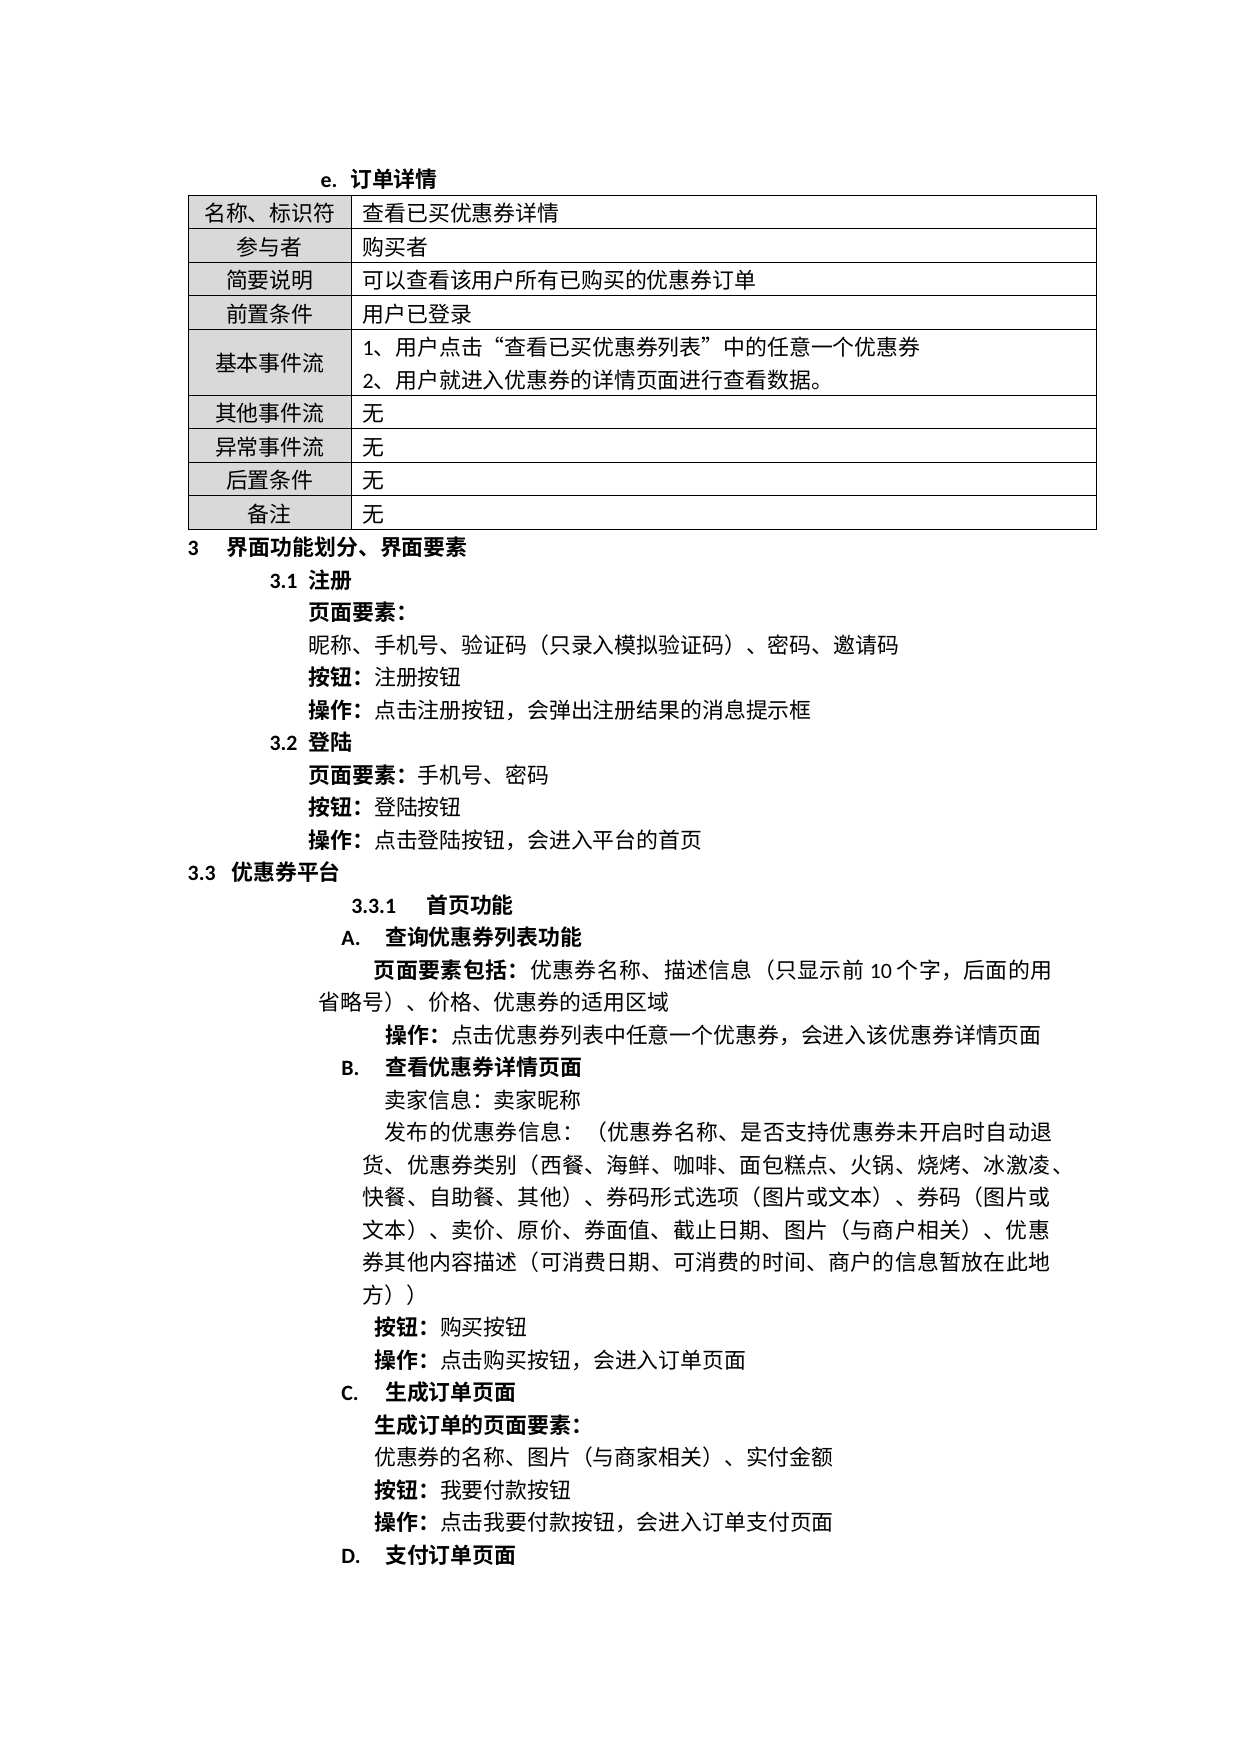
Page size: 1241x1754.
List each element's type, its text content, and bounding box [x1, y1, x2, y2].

table_cell 无 [352, 396, 1096, 428]
list 按钮：我要付款按钮 [308, 1472, 1053, 1505]
list 查询优惠券列表功能 [341, 920, 1053, 952]
table_cell 用户已登录 [352, 296, 1096, 329]
list 操作：点击登陆按钮，会进入平台的首页 [308, 822, 1053, 855]
list 按钮：购买按钮 [308, 1310, 1053, 1342]
list 订单详情 [320, 162, 1053, 194]
list 生成订单页面 [341, 1375, 1053, 1407]
table_cell 参与者 [189, 229, 351, 262]
text 发布的优惠券信息：（优惠券名称、是否支持优惠券未开启时自动退货、优惠券类别（西餐、海鲜、咖啡、面包糕点、火锅、烧烤、冰激凌、快餐、自助餐、其他）、券码形式选项（图片或文本）、券码（图片或文本）、卖价、原价、券面值、截止日期、图片（与商户相关）、优惠券其他内容描述（可消费日期、可消费的时间、商户的信息暂放在此地方）） [362, 1115, 1053, 1310]
table_cell 购买者 [352, 229, 1096, 262]
list 按钮：登陆按钮 [308, 790, 1053, 822]
table_cell 其他事件流 [189, 396, 351, 428]
list 首页功能 [351, 887, 1053, 920]
list 优惠券平台 [187, 855, 1053, 887]
table_cell 无 [352, 496, 1096, 529]
table_cell 无 [352, 463, 1096, 495]
list 注册 [269, 562, 1053, 595]
list 查看优惠券详情页面 [341, 1050, 1053, 1082]
list 优惠券的名称、图片（与商家相关）、实付金额 [308, 1440, 1053, 1472]
table_cell 后置条件 [189, 463, 351, 495]
list 操作：点击购买按钮，会进入订单页面 [308, 1342, 1053, 1375]
list 登陆 [269, 725, 1053, 757]
list 页面要素： [308, 595, 1053, 627]
list 按钮：注册按钮 [308, 660, 1053, 692]
text 卖家信息：卖家昵称 [187, 1082, 1053, 1115]
table_cell 无 [352, 429, 1096, 462]
list 生成订单的页面要素： [308, 1407, 1053, 1440]
table_header 名称、标识符 [189, 196, 351, 228]
text 操作：点击优惠券列表中任意一个优惠券，会进入该优惠券详情页面 [187, 1017, 1053, 1050]
table_cell 可以查看该用户所有已购买的优惠券订单 [352, 263, 1096, 295]
table_header 查看已买优惠券详情 [352, 196, 1096, 228]
list 昵称、手机号、验证码（只录入模拟验证码）、密码、邀请码 [308, 627, 1053, 660]
table_cell 前置条件 [189, 296, 351, 329]
list 页面要素：手机号、密码 [308, 757, 1053, 790]
list 界面功能划分、界面要素 [187, 530, 1053, 562]
table_cell 基本事件流 [189, 330, 351, 395]
text 页面要素包括：优惠券名称、描述信息（只显示前10个字，后面的用省略号）、价格、优惠券的适用区域 [319, 952, 1053, 1017]
list 支付订单页面 [341, 1537, 1053, 1570]
table_cell 1、用户点击“查看已买优惠券列表”中的任意一个优惠券 2、用户就进入优惠券的详情页面进行查看数据。 [352, 330, 1096, 395]
list 操作：点击我要付款按钮，会进入订单支付页面 [308, 1505, 1053, 1537]
table_cell 异常事件流 [189, 429, 351, 462]
table_cell 简要说明 [189, 263, 351, 295]
table_cell 备注 [189, 496, 351, 529]
list 操作：点击注册按钮，会弹出注册结果的消息提示框 [308, 692, 1053, 725]
